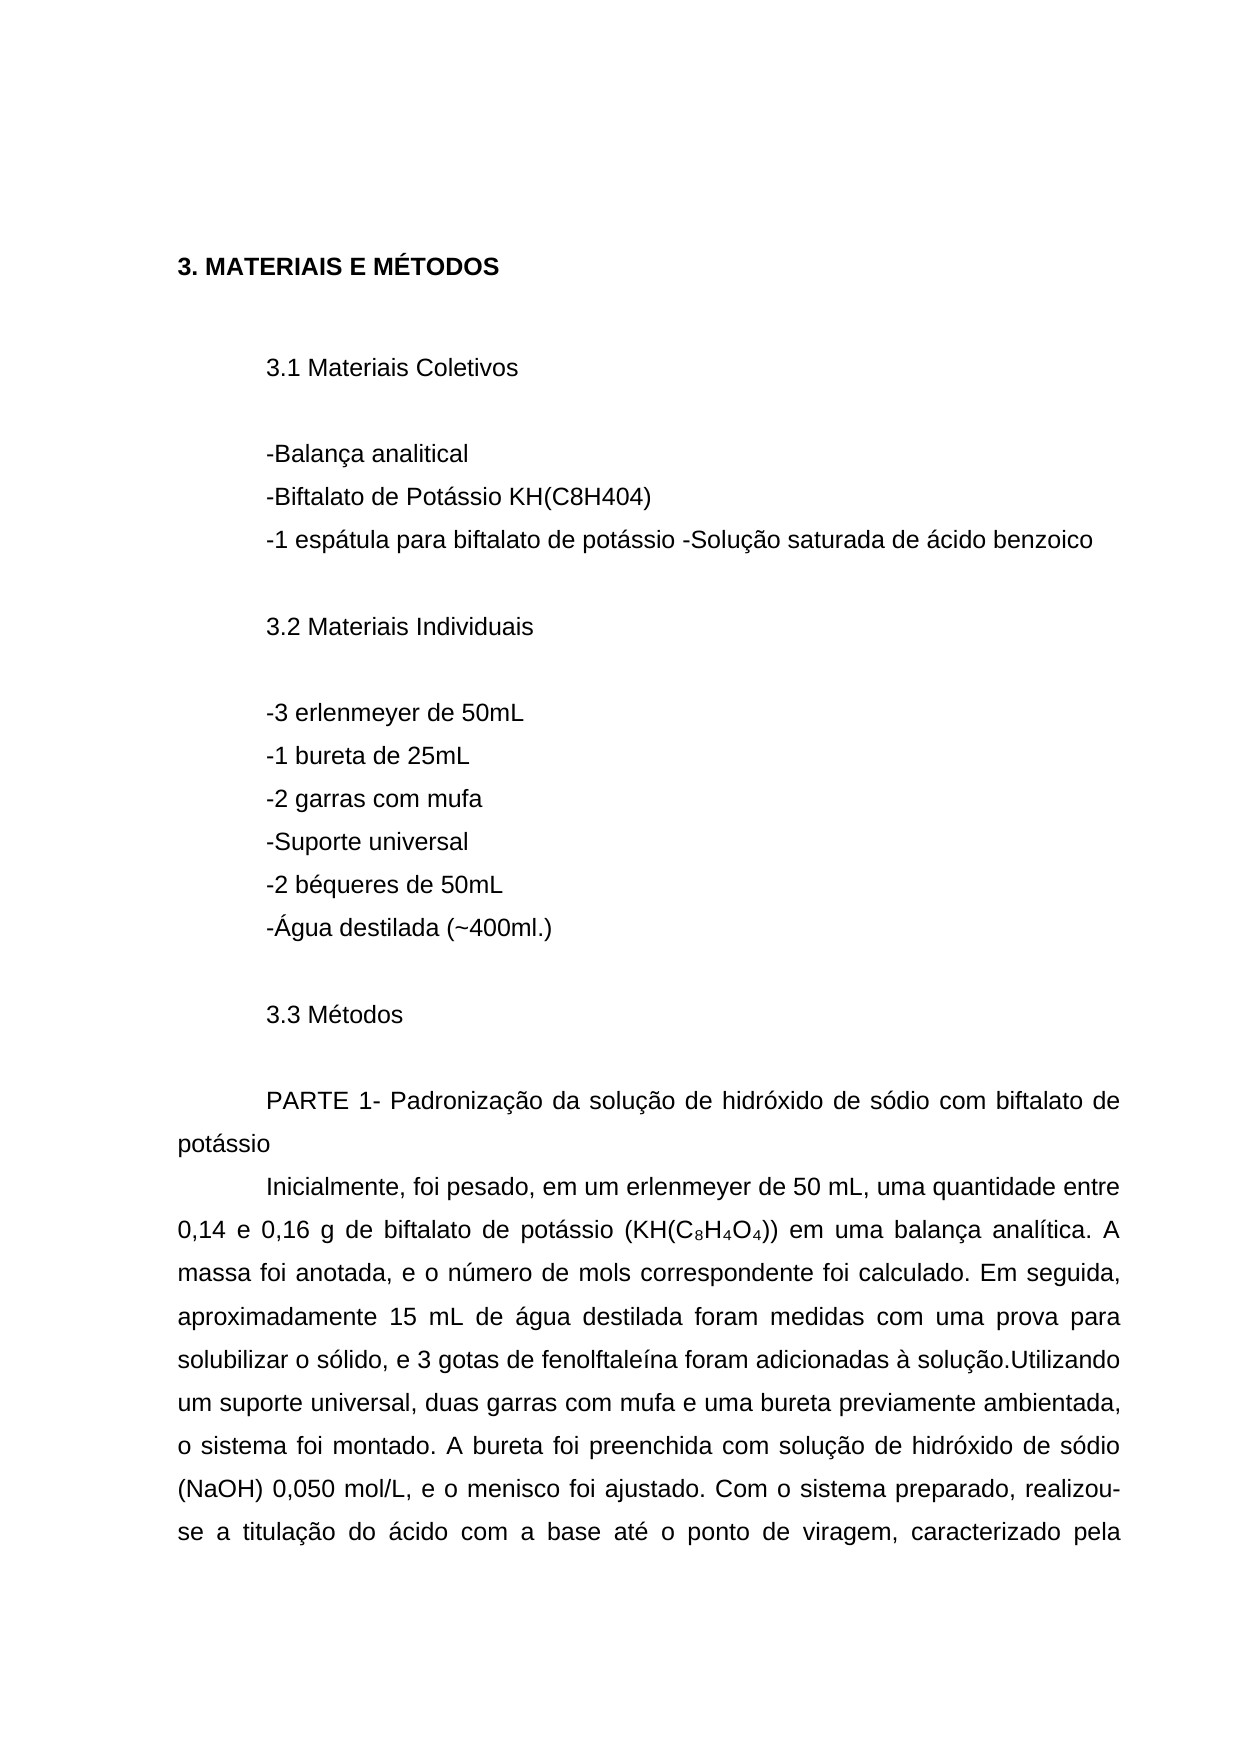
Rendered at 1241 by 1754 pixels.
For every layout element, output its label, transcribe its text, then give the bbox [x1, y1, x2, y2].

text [177, 1172, 1122, 1546]
text -2 garras com mufa [177, 784, 1122, 813]
text -Suporte universal [177, 827, 1122, 856]
text 3. MATERIAIS E MÉTODOS [177, 252, 1122, 281]
text -Biftalato de Potássio KH(C8H404) [177, 482, 1122, 511]
text -3 erlenmeyer de 50mL [177, 698, 1122, 727]
text PARTE 1- Padronização da solução de hidróxido de sódio com biftalato de potássio [177, 1086, 1122, 1158]
text 3.1 Materiais Coletivos [177, 353, 1122, 382]
text 3.2 Materiais Individuais [177, 612, 1122, 640]
text 3.3 Métodos [177, 1000, 1122, 1028]
text -2 béqueres de 50mL [177, 870, 1122, 899]
text -1 bureta de 25mL [177, 741, 1122, 770]
text -1 espátula para biftalato de potássio -Solução saturada de ácido benzoico [177, 525, 1122, 554]
text -Água destilada (~400ml.) [177, 913, 1122, 942]
text -Balança analitical [177, 439, 1122, 468]
